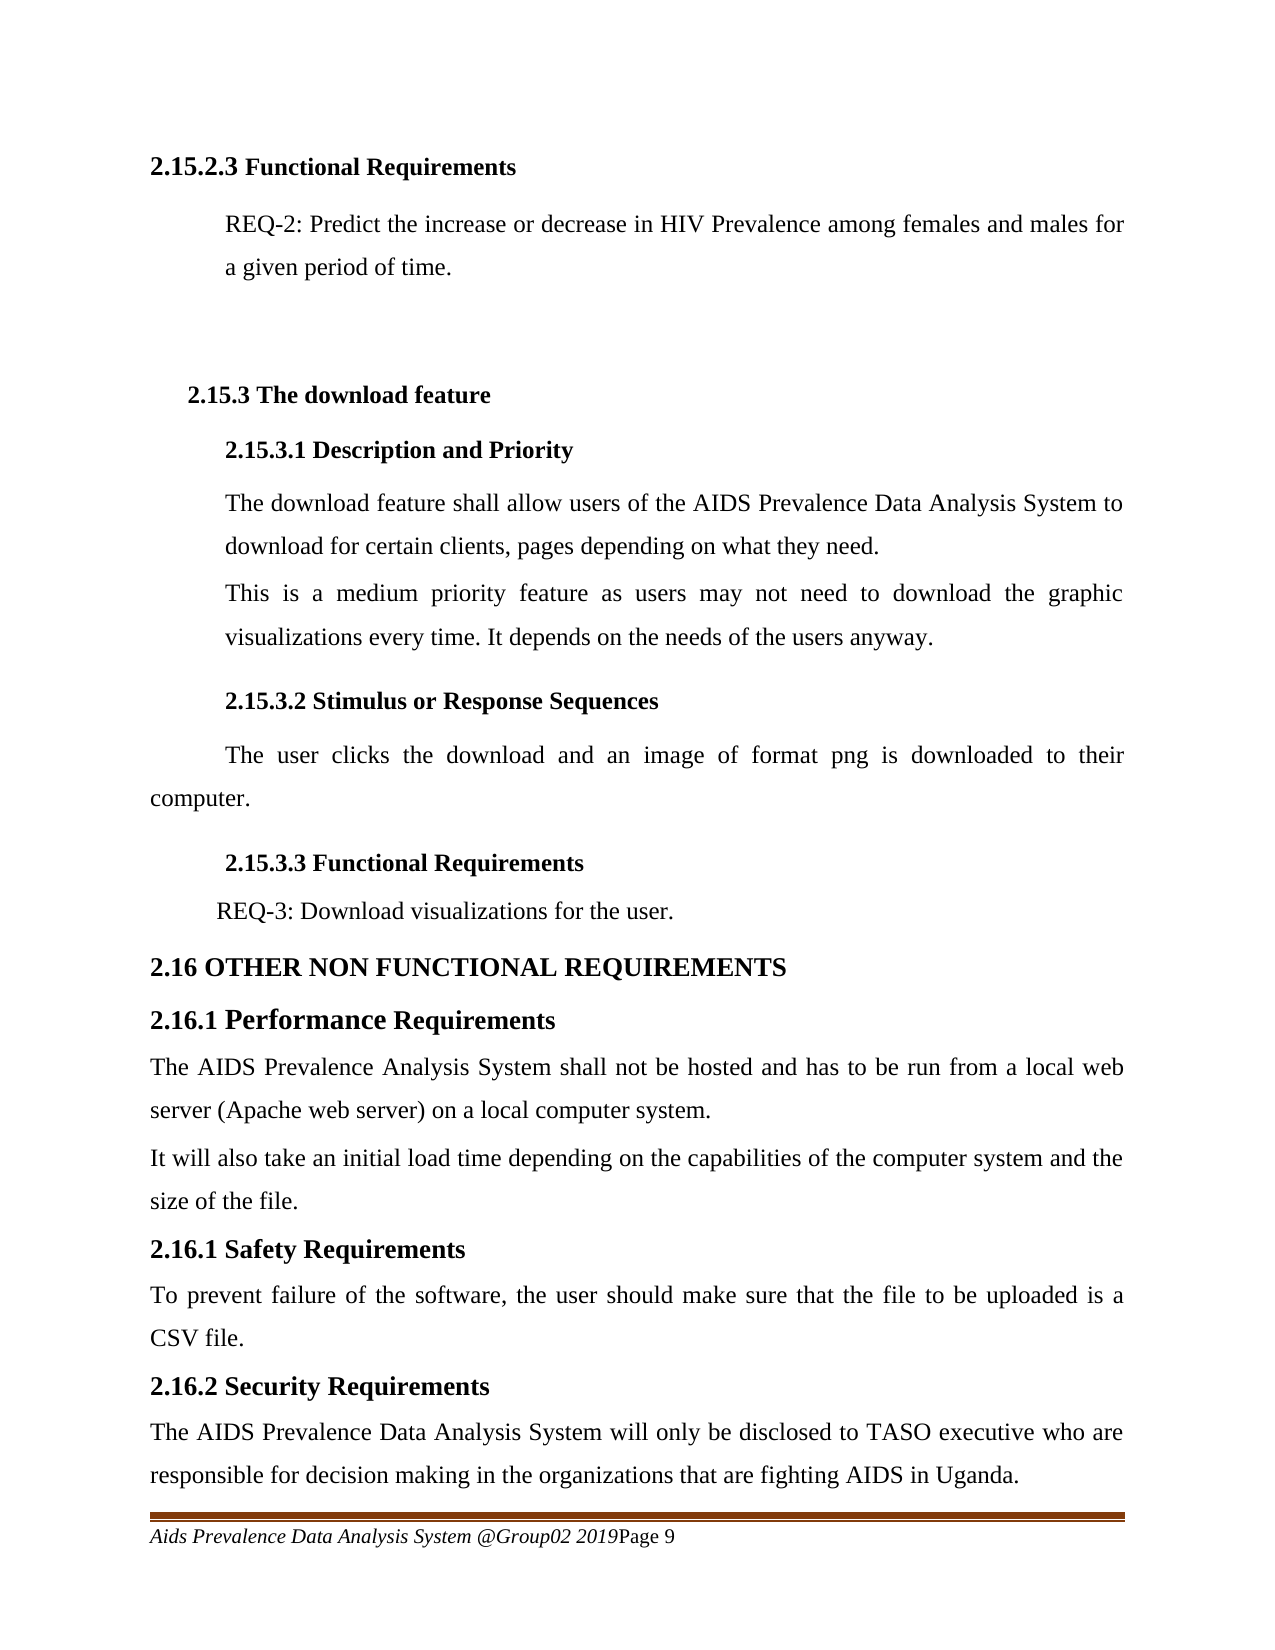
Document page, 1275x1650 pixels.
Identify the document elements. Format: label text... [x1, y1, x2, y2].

subtitle 2.16.1 Safety Requirements [150, 1233, 1125, 1264]
text To prevent failure of the software, the user should make sure that the file to be uploaded is a CSV file. [150, 1280, 1125, 1352]
text This is a medium priority feature as users may not need to download the graphic visualizations every time. It depends on the needs of the users anyway. [225, 578, 1125, 650]
subtitle 2.15.2.3 Functional Requirements [150, 150, 1125, 181]
subtitle 2.15.3 The download feature [187, 380, 1125, 409]
text It will also take an initial load time depending on the capabilities of the computer system and the size of the file. [150, 1143, 1125, 1214]
text The download feature shall allow users of the AIDS Prevalence Data Analysis System to download for certain clients, pages depending on what they need. [225, 488, 1125, 560]
subtitle 2.16.2 Security Requirements [150, 1370, 1125, 1401]
list REQ-3: Download visualizations for the user. [216, 901, 1125, 924]
text The AIDS Prevalence Data Analysis System will only be disclosed to TASO executive who are responsible for decision making in the organizations that are fighting AIDS in Uganda. [150, 1417, 1125, 1489]
text The AIDS Prevalence Analysis System shall not be hosted and has to be run from a local web server (Apache web server) on a local computer system. [150, 1052, 1125, 1124]
subtitle 2.15.3.3 Functional Requirements [225, 851, 1125, 876]
text The user clicks the download and an image of format png is downloaded to their computer. [150, 740, 1125, 812]
subtitle 2.15.3.2 Stimulus or Response Sequences [225, 690, 1125, 715]
subtitle 2.15.3.1 Description and Priority [225, 438, 1125, 463]
text REQ-2: Predict the increase or decrease in HIV Prevalence among females and males for a given period of time. [225, 209, 1125, 281]
subtitle 2.16.1 Performance Requirements [150, 1002, 1125, 1035]
subtitle 2.16 OTHER NON FUNCTIONAL REQUIREMENTS [150, 951, 1125, 982]
